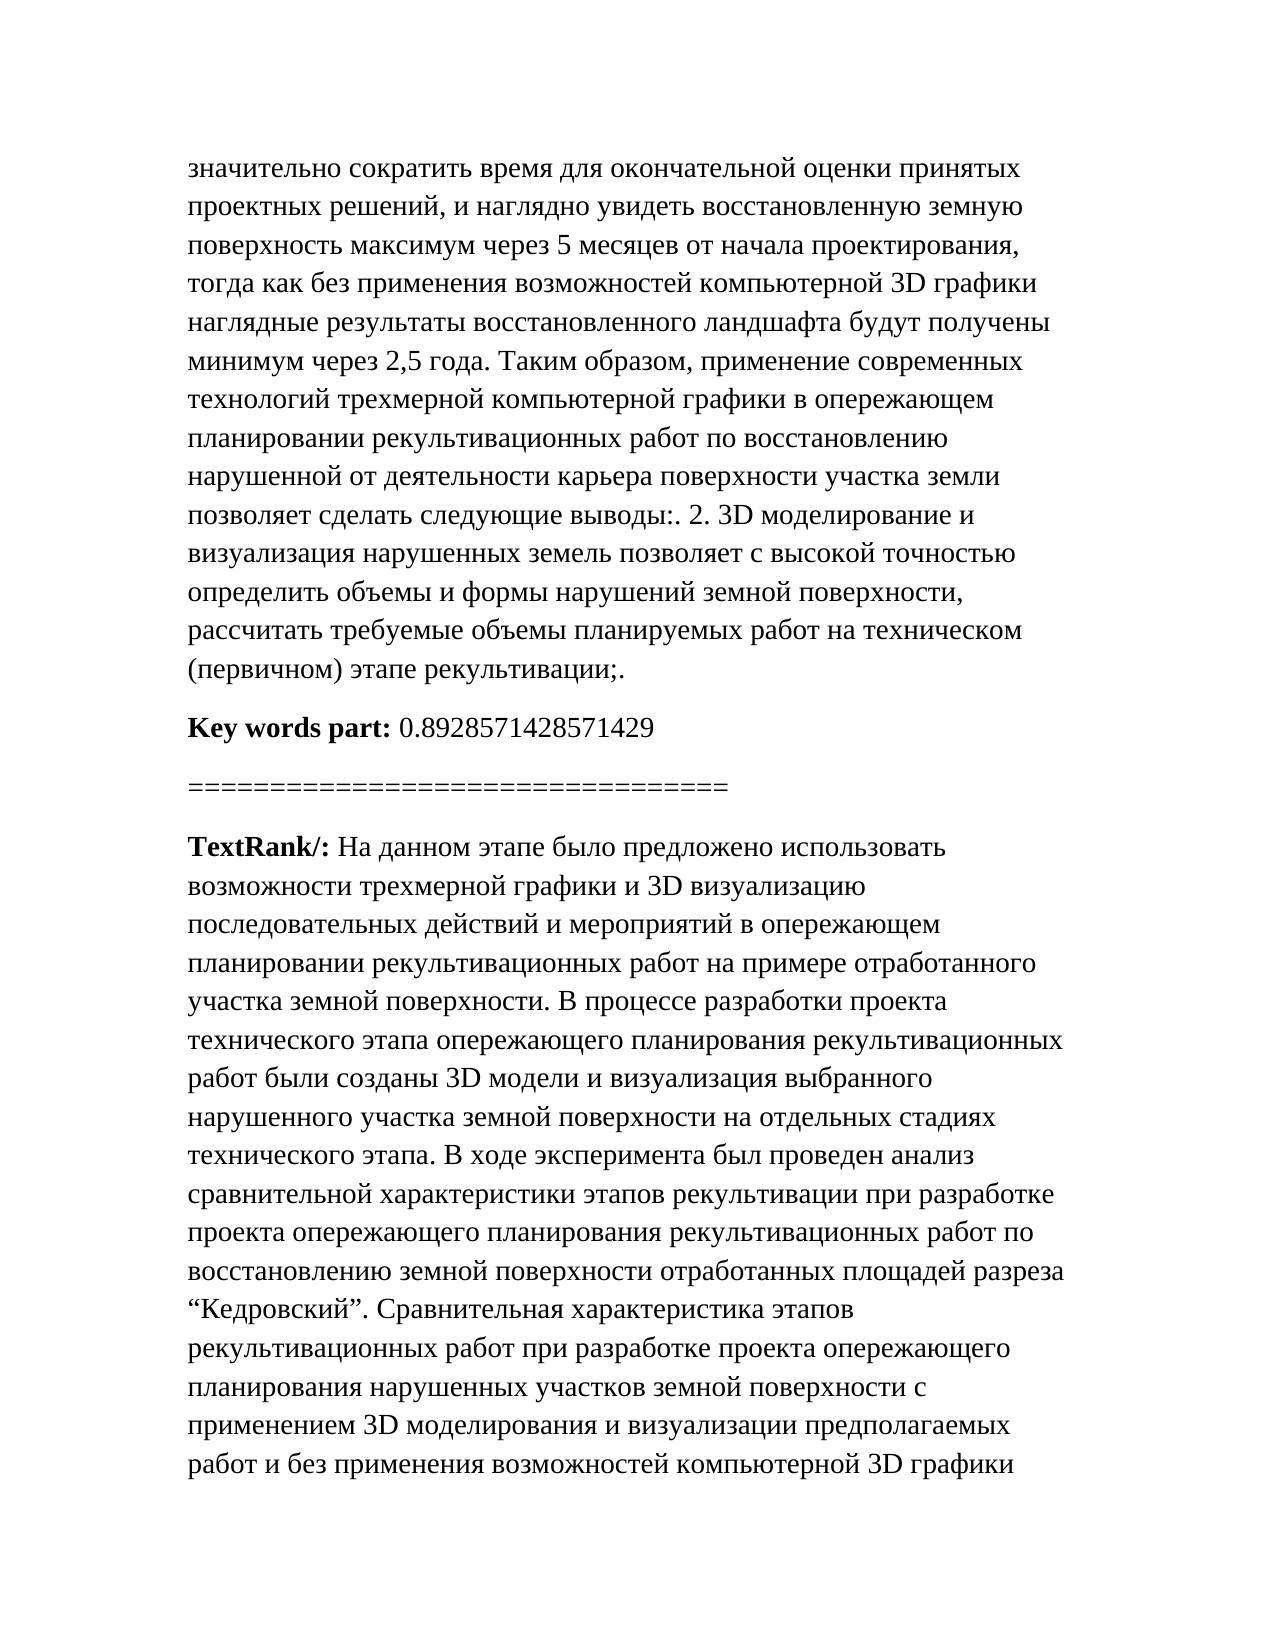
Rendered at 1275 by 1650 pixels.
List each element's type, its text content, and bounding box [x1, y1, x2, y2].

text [187, 829, 1087, 1479]
text Key words part: 0.8928571428571429 [187, 710, 1087, 744]
text ================================= [187, 770, 1087, 803]
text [187, 150, 1087, 684]
